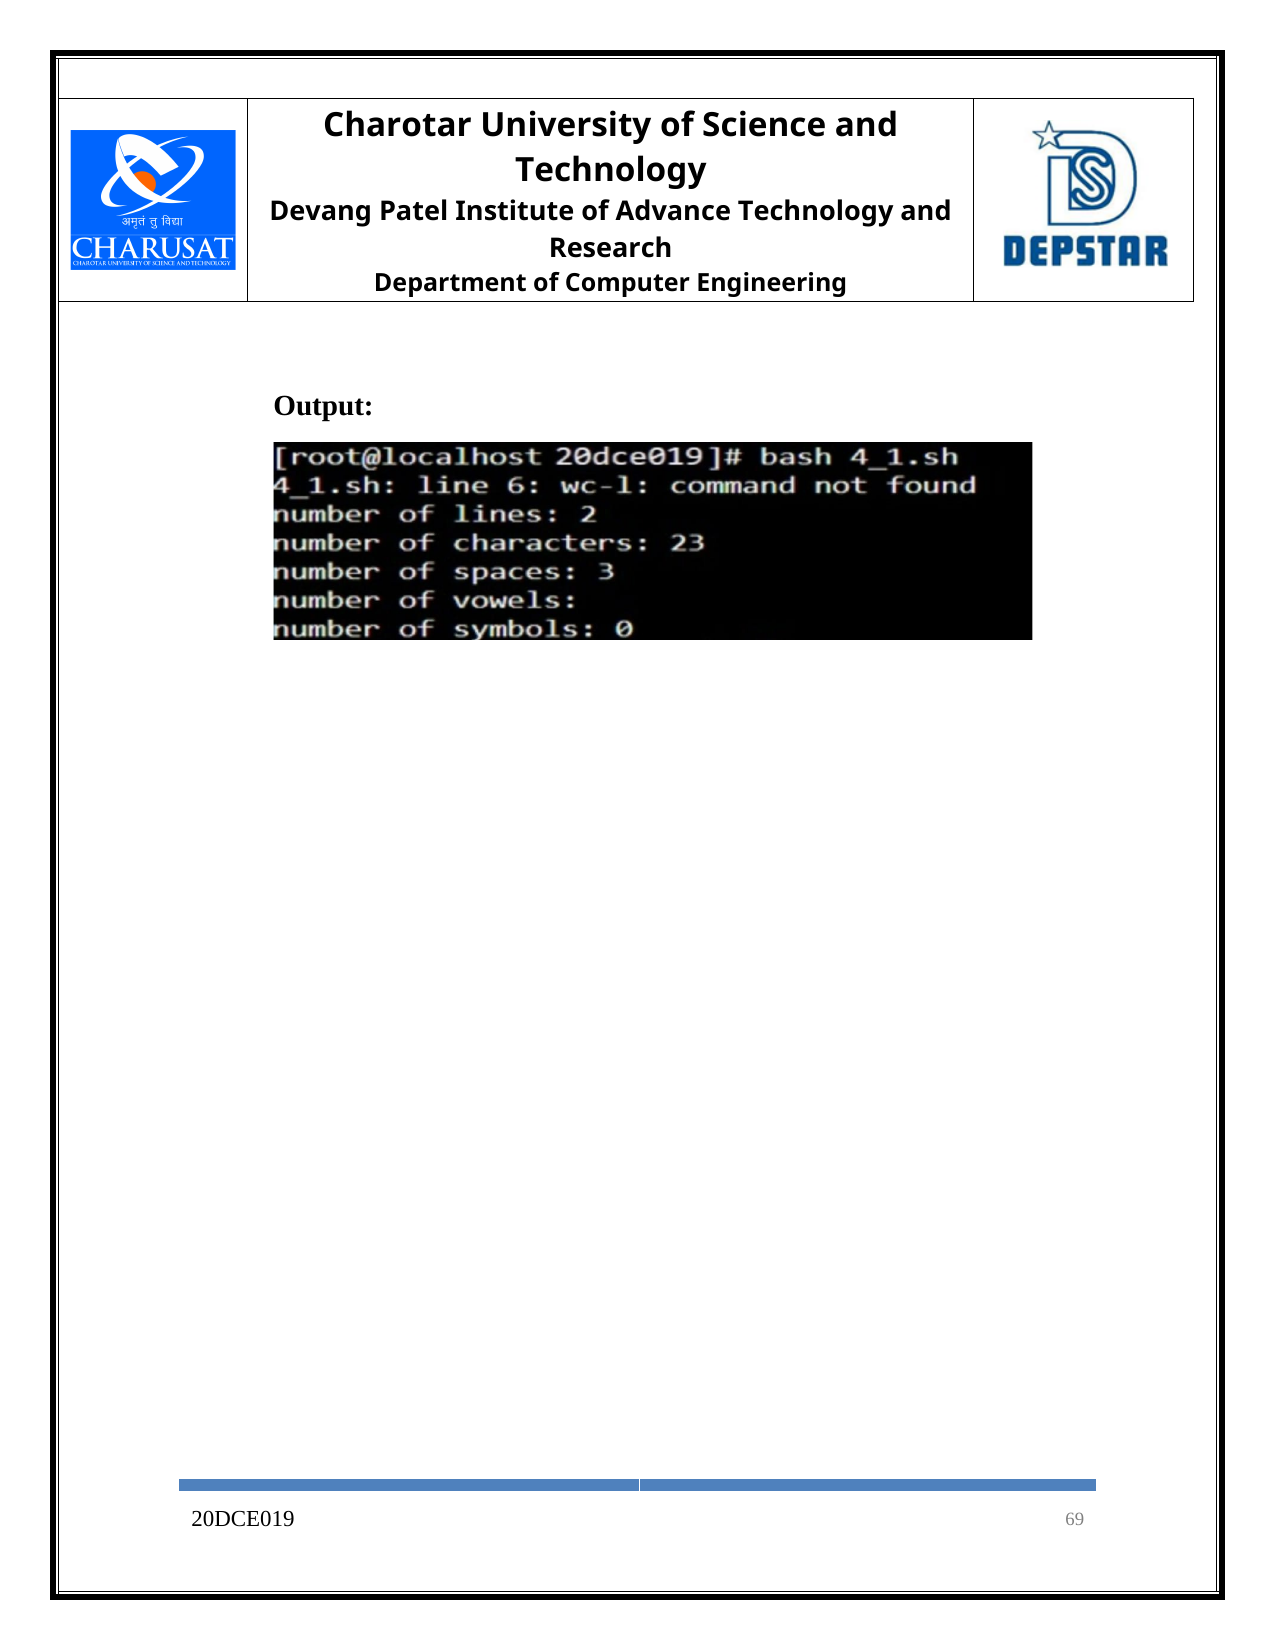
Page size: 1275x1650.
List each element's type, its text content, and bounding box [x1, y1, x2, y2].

text Output: [273, 388, 1096, 422]
picture [70, 130, 236, 270]
picture [272, 442, 1033, 640]
picture [1003, 120, 1169, 275]
